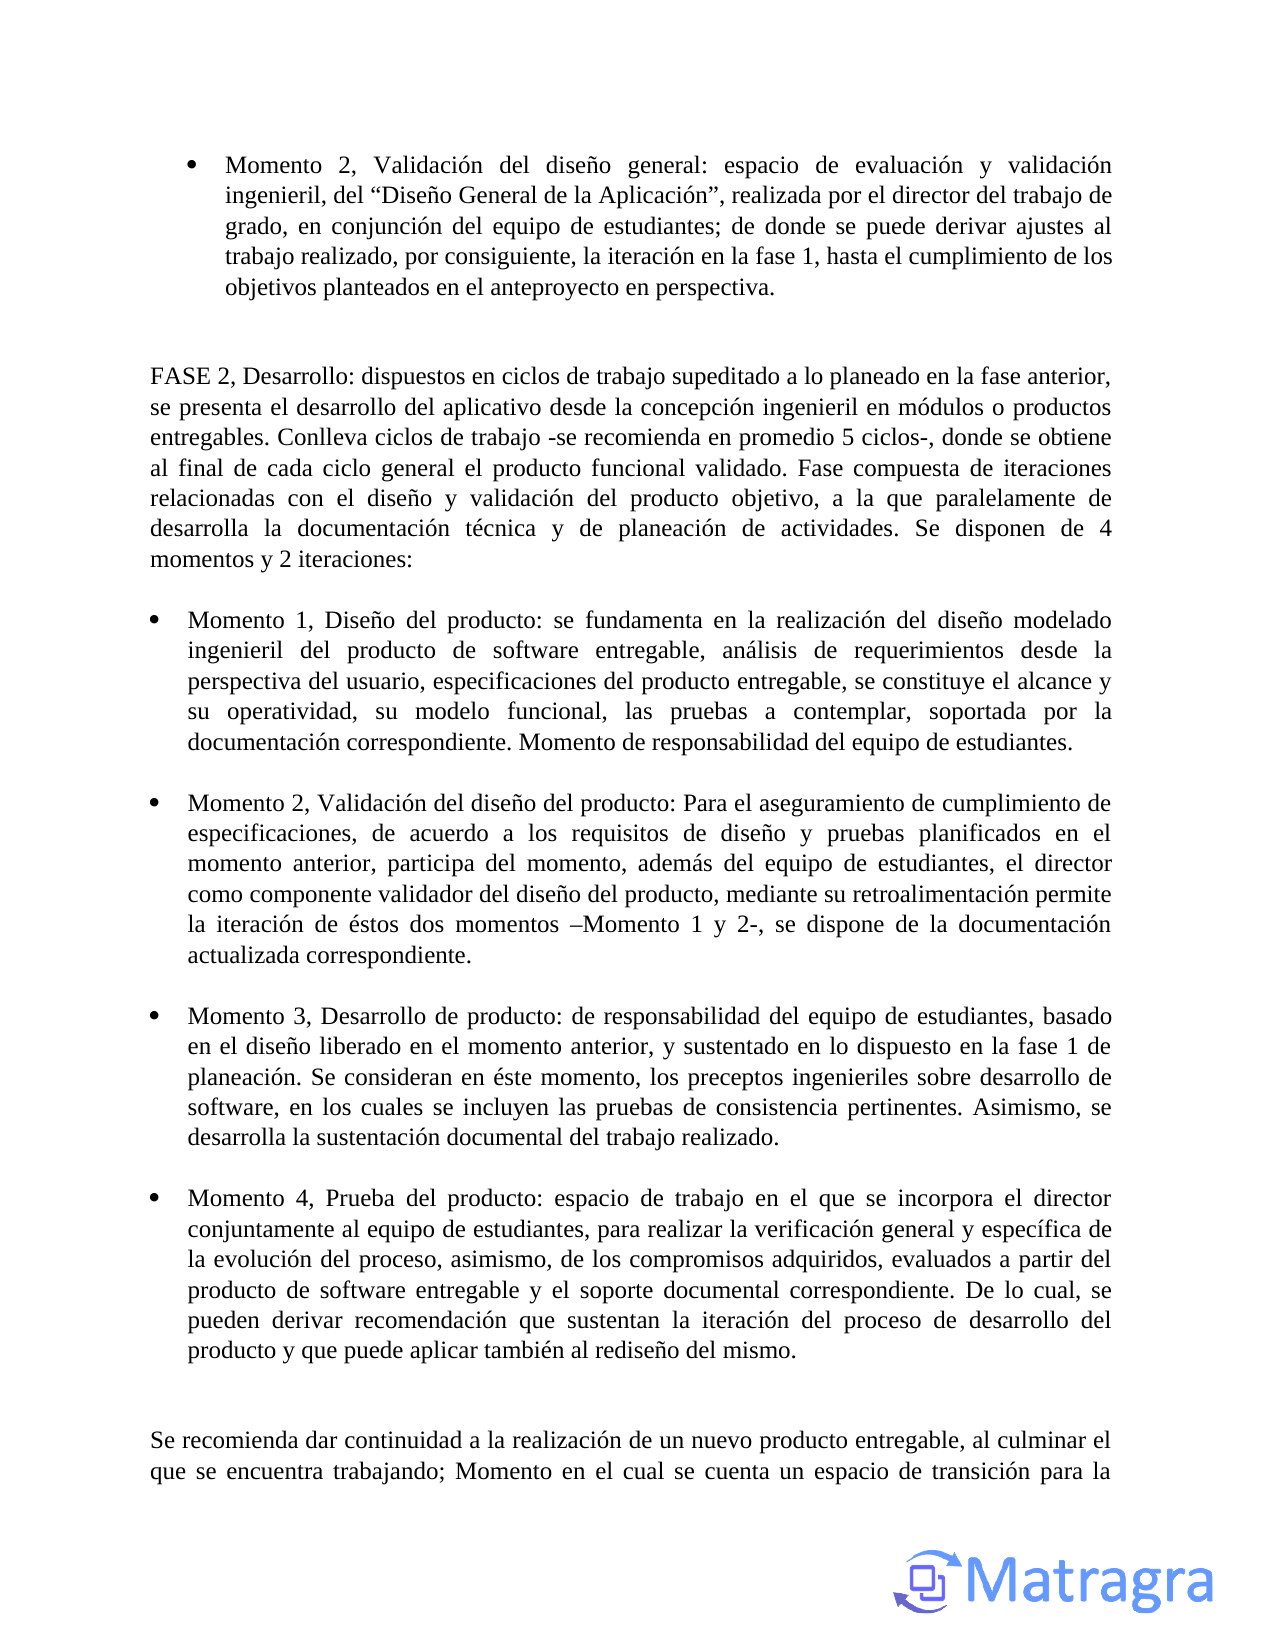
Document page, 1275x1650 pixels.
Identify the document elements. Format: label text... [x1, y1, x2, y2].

picture [892, 1549, 1213, 1614]
list Momento 1, Diseño del producto: se fundamenta en la realización del diseño modelado ingenieril del producto de software entregable, análisis de requerimientos desde la perspectiva del usuario, especificaciones del producto entregable, se constituye el alcance y su operatividad, su modelo funcional, las pruebas a contemplar, soportada por la documentación correspondiente. Momento de responsabilidad del equipo de estudiantes. [150, 605, 1113, 755]
list Momento 4, Prueba del producto: espacio de trabajo en el que se incorpora el director conjuntamente al equipo de estudiantes, para realizar la verificación general y específica de la evolución del proceso, asimismo, de los compromisos adquiridos, evaluados a partir del producto de software entregable y el soporte documental correspondiente. De lo cual, se pueden derivar recomendación que sustentan la iteración del proceso de desarrollo del producto y que puede aplicar también al rediseño del mismo. [150, 1183, 1113, 1364]
text FASE 2, Desarrollo: dispuestos en ciclos de trabajo supeditado a lo planeado en la fase anterior, se presenta el desarrollo del aplicativo desde la concepción ingenieril en módulos o productos entregables. Conlleva ciclos de trabajo -se recomienda en promedio 5 ciclos-, donde se obtiene al final de cada ciclo general el producto funcional validado. Fase compuesta de iteraciones relacionadas con el diseño y validación del producto objetivo, a la que paralelamente de desarrolla la documentación técnica y de planeación de actividades. Se disponen de 4 momentos y 2 iteraciones: [150, 361, 1113, 573]
list Momento 2, Validación del diseño general: espacio de evaluación y validación ingenieril, del “Diseño General de la Aplicación”, realizada por el director del trabajo de grado, en conjunción del equipo de estudiantes; de donde se puede derivar ajustes al trabajo realizado, por consiguiente, la iteración en la fase 1, hasta el cumplimiento de los objetivos planteados en el anteproyecto en perspectiva. [187, 150, 1113, 300]
list Momento 3, Desarrollo de producto: de responsabilidad del equipo de estudiantes, basado en el diseño liberado en el momento anterior, y sustentado en lo dispuesto en la fase 1 de planeación. Se consideran en éste momento, los preceptos ingenieriles sobre desarrollo de software, en los cuales se incluyen las pruebas de consistencia pertinentes. Asimismo, se desarrolla la sustentación documental del trabajo realizado. [150, 1001, 1113, 1151]
list Momento 2, Validación del diseño del producto: Para el aseguramiento de cumplimiento de especificaciones, de acuerdo a los requisitos de diseño y pruebas planificados en el momento anterior, participa del momento, además del equipo de estudiantes, el director como componente validador del diseño del producto, mediante su retroalimentación permite la iteración de éstos dos momentos –Momento 1 y 2-, se dispone de la documentación actualizada correspondiente. [150, 788, 1113, 968]
